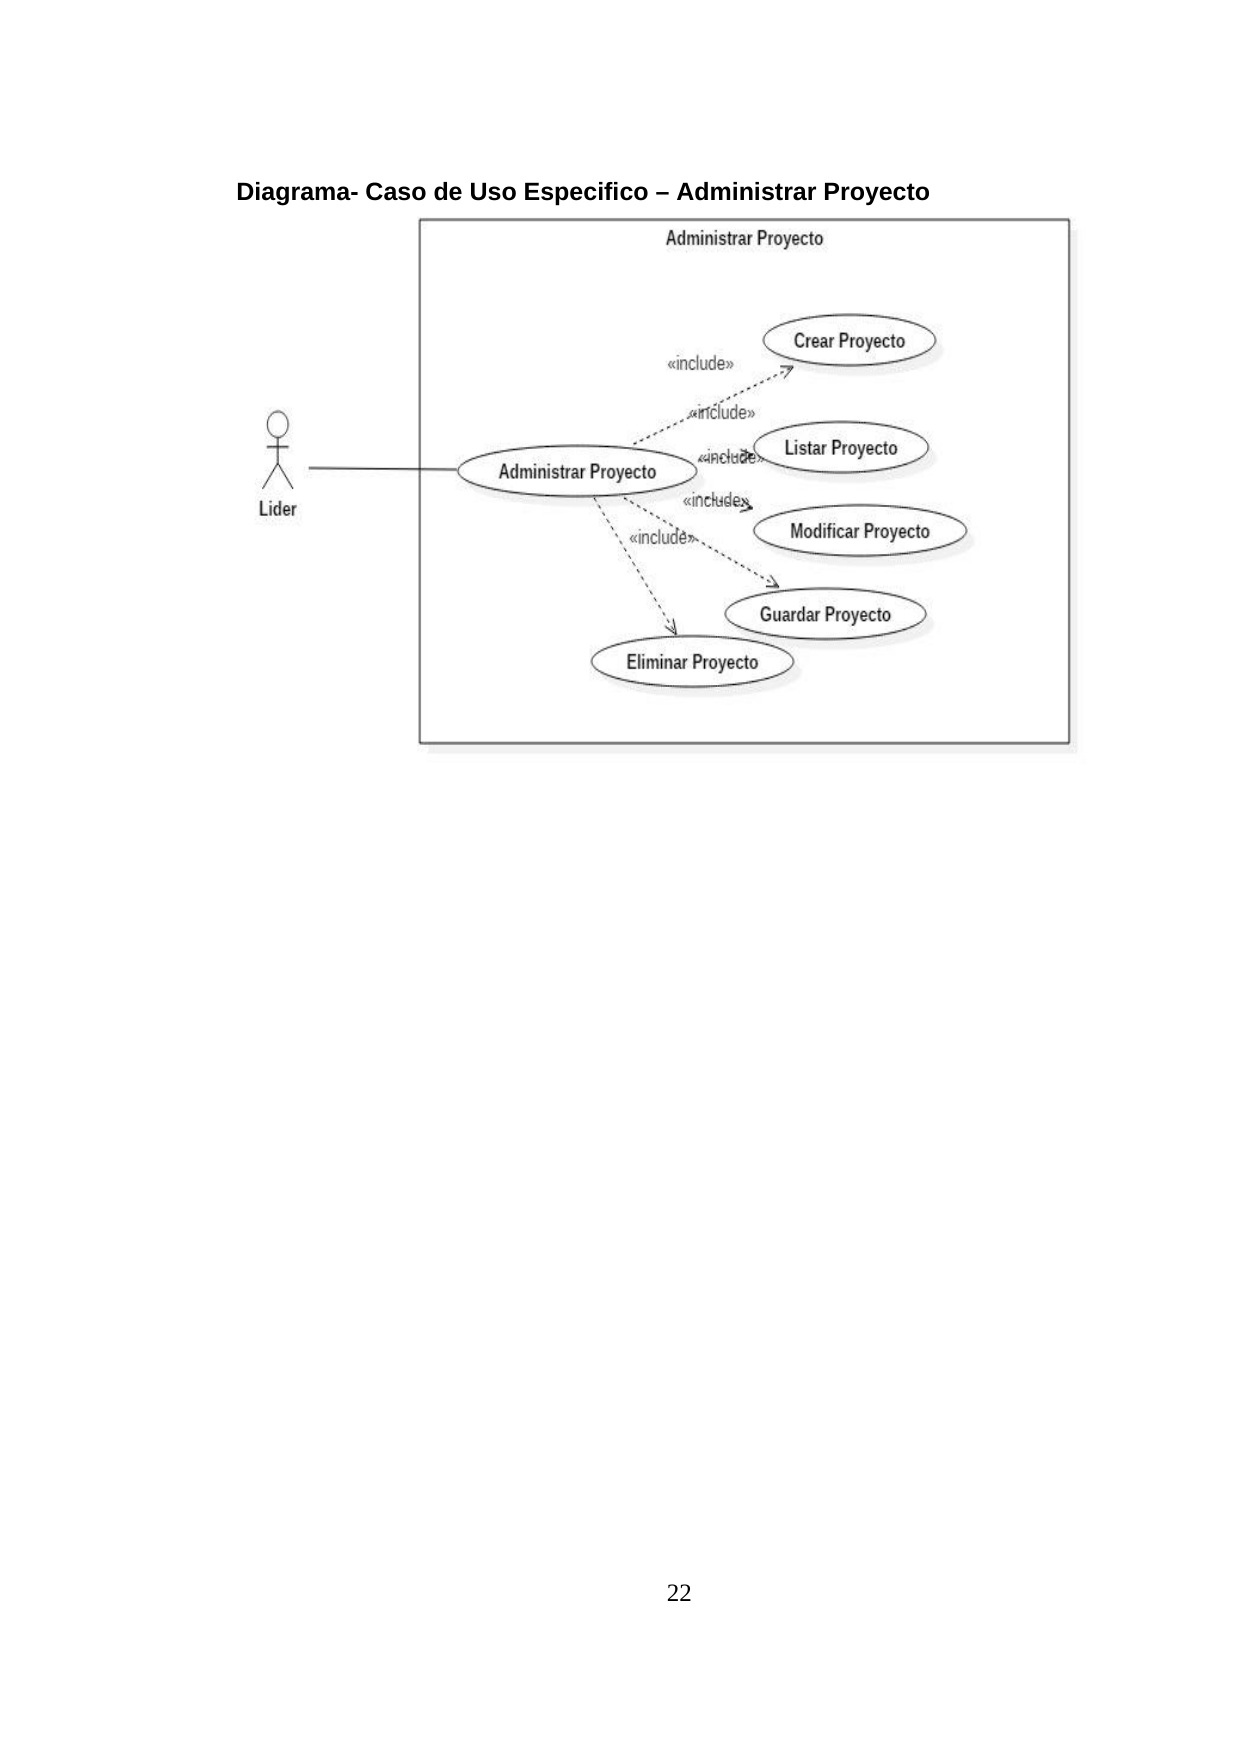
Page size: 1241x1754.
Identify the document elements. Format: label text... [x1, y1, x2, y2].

picture [236, 206, 1117, 803]
text Diagrama- Caso de Uso Especifico – Administrar Proyecto [236, 177, 1122, 206]
